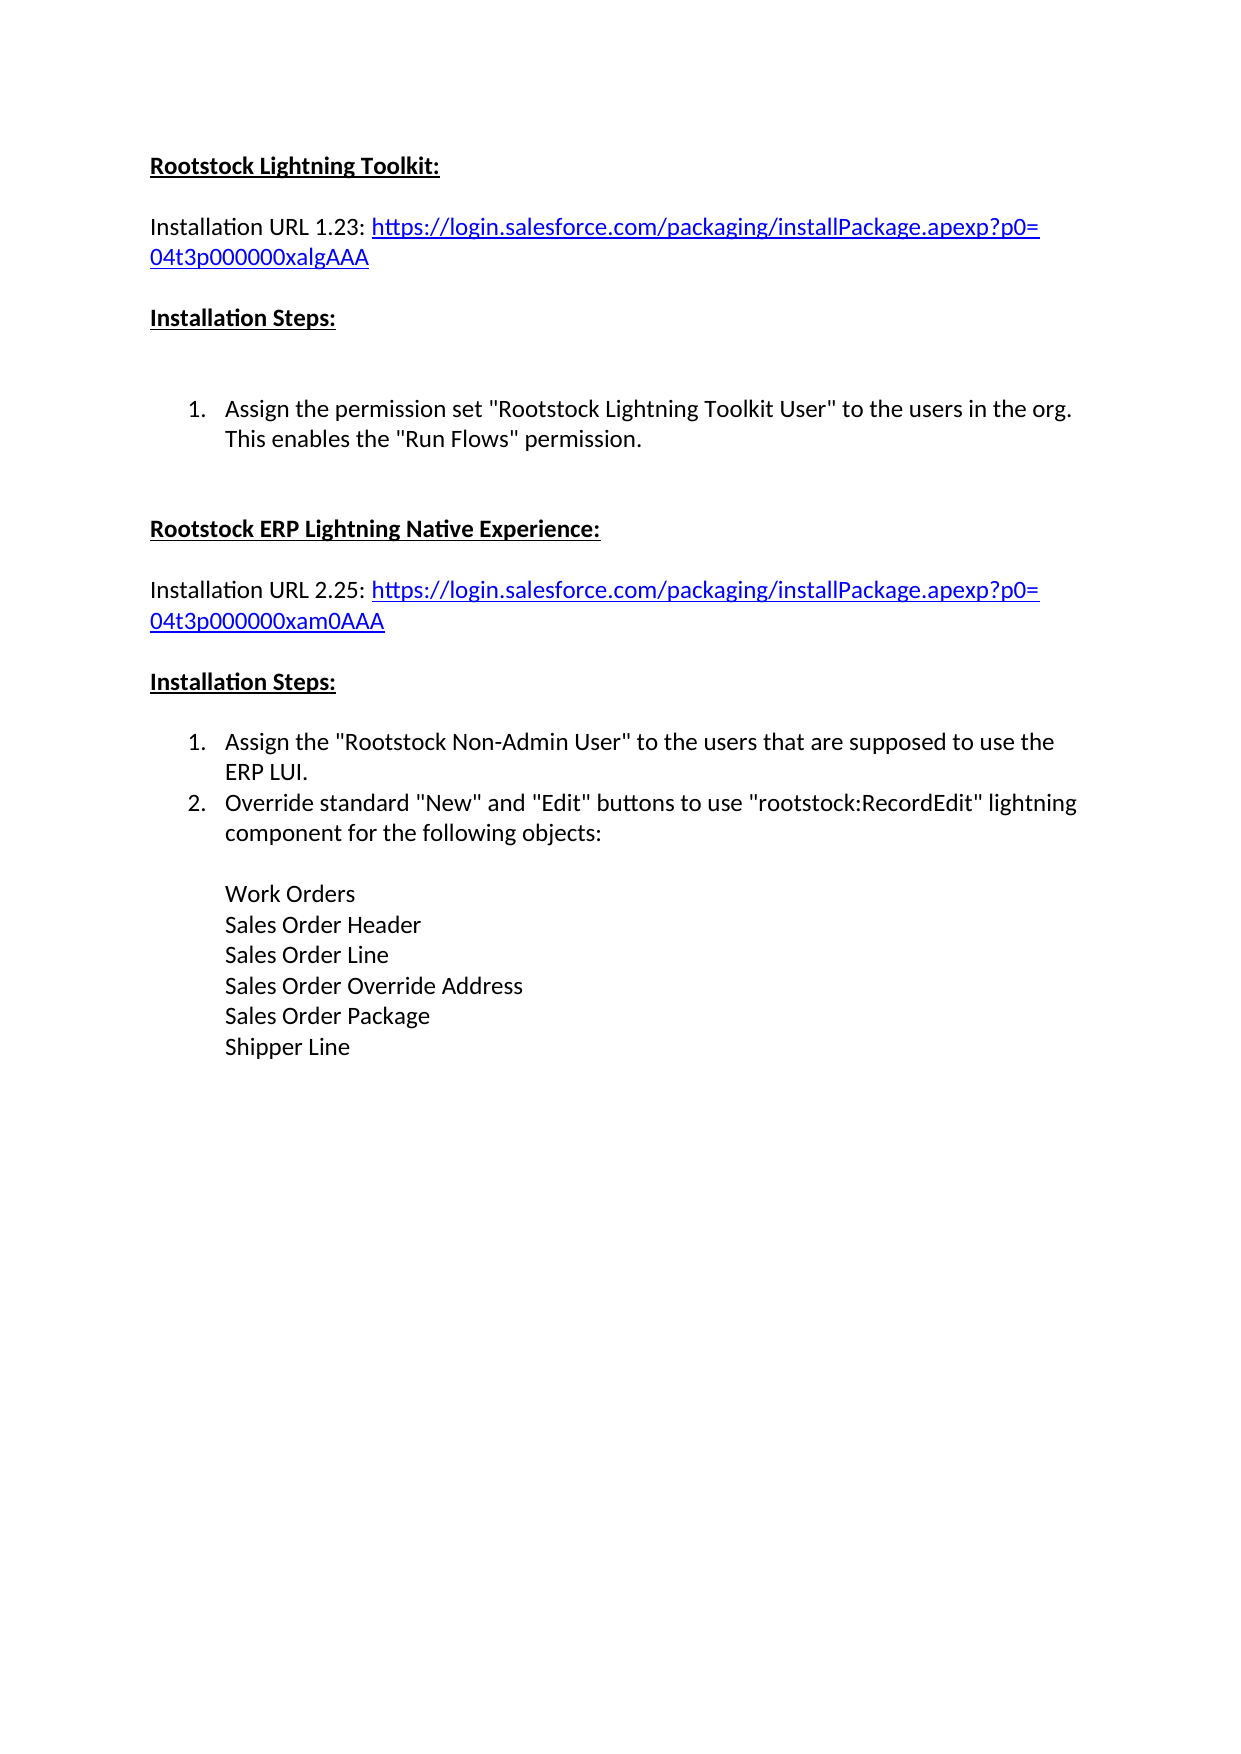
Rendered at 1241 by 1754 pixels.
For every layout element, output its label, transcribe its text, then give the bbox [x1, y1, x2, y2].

text Installation Steps: [150, 303, 1090, 333]
list Override standard "New" and "Edit" buttons to use "rootstock:RecordEdit" lightning component for the following objects: Work Orders Sales Order Header Sales Order Line Sales Order Override Address Sales Order Package Shipper Line [187, 787, 1090, 1062]
text Installation URL 1.23: https://login.salesforce.com/packaging/installPackage.apexp?p0= 04t3p000000xalgAAA [150, 211, 1090, 272]
list Assign the "Rootstock Non-Admin User" to the users that are supposed to use the ERP LUI. [187, 726, 1090, 787]
text Installation Steps: [150, 666, 1090, 697]
text Rootstock ERP Lightning Native Experience: [150, 513, 1090, 544]
text Rootstock Lightning Toolkit: [150, 150, 1090, 181]
text Installation URL 2.25: https://login.salesforce.com/packaging/installPackage.apexp?p0= 04t3p000000xam0AAA [150, 574, 1090, 636]
list Assign the permission set "Rootstock Lightning Toolkit User" to the users in the org. This enables the "Run Flows" permission. [187, 393, 1090, 454]
